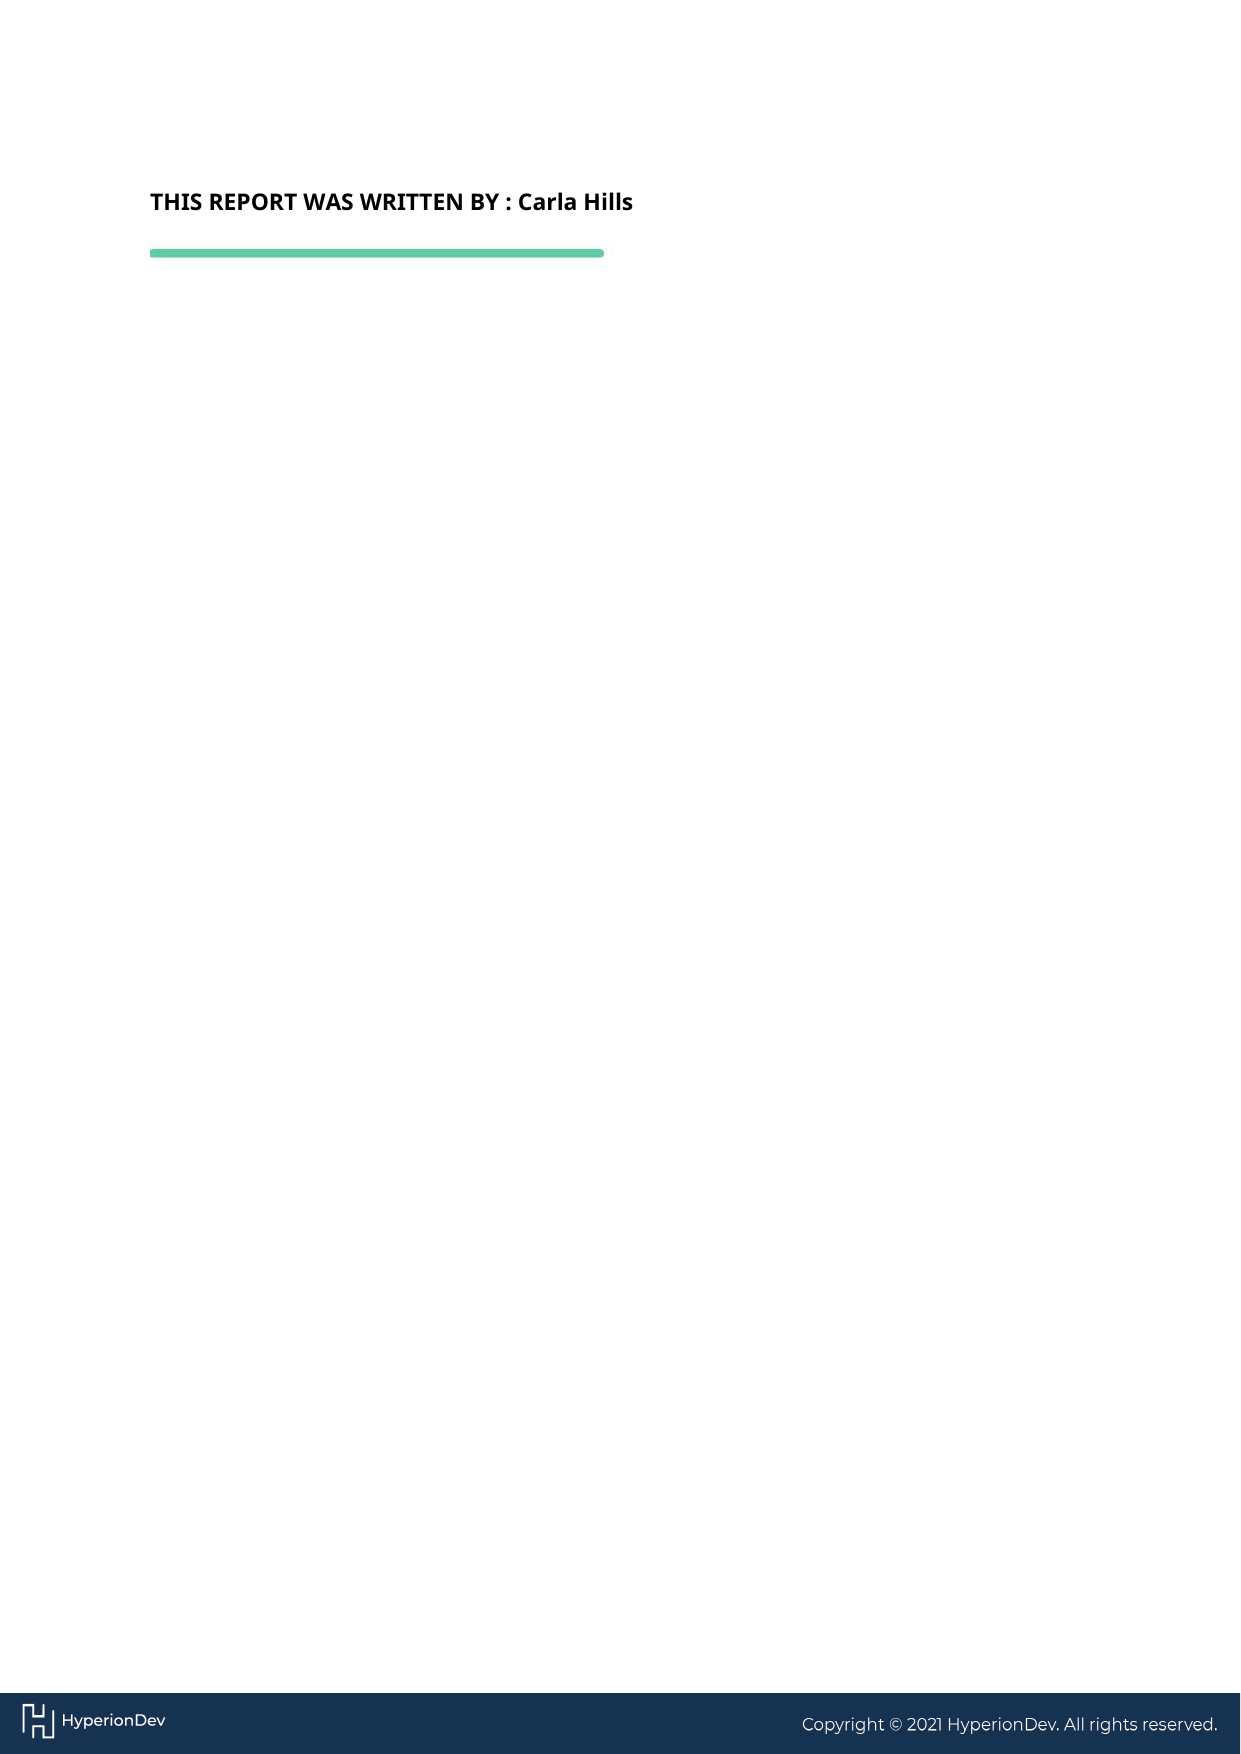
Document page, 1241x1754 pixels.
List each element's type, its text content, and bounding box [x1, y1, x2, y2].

text THIS REPORT WAS WRITTEN BY : Carla Hills [150, 186, 1090, 217]
picture [150, 238, 1091, 268]
picture [0, 1693, 1241, 1754]
